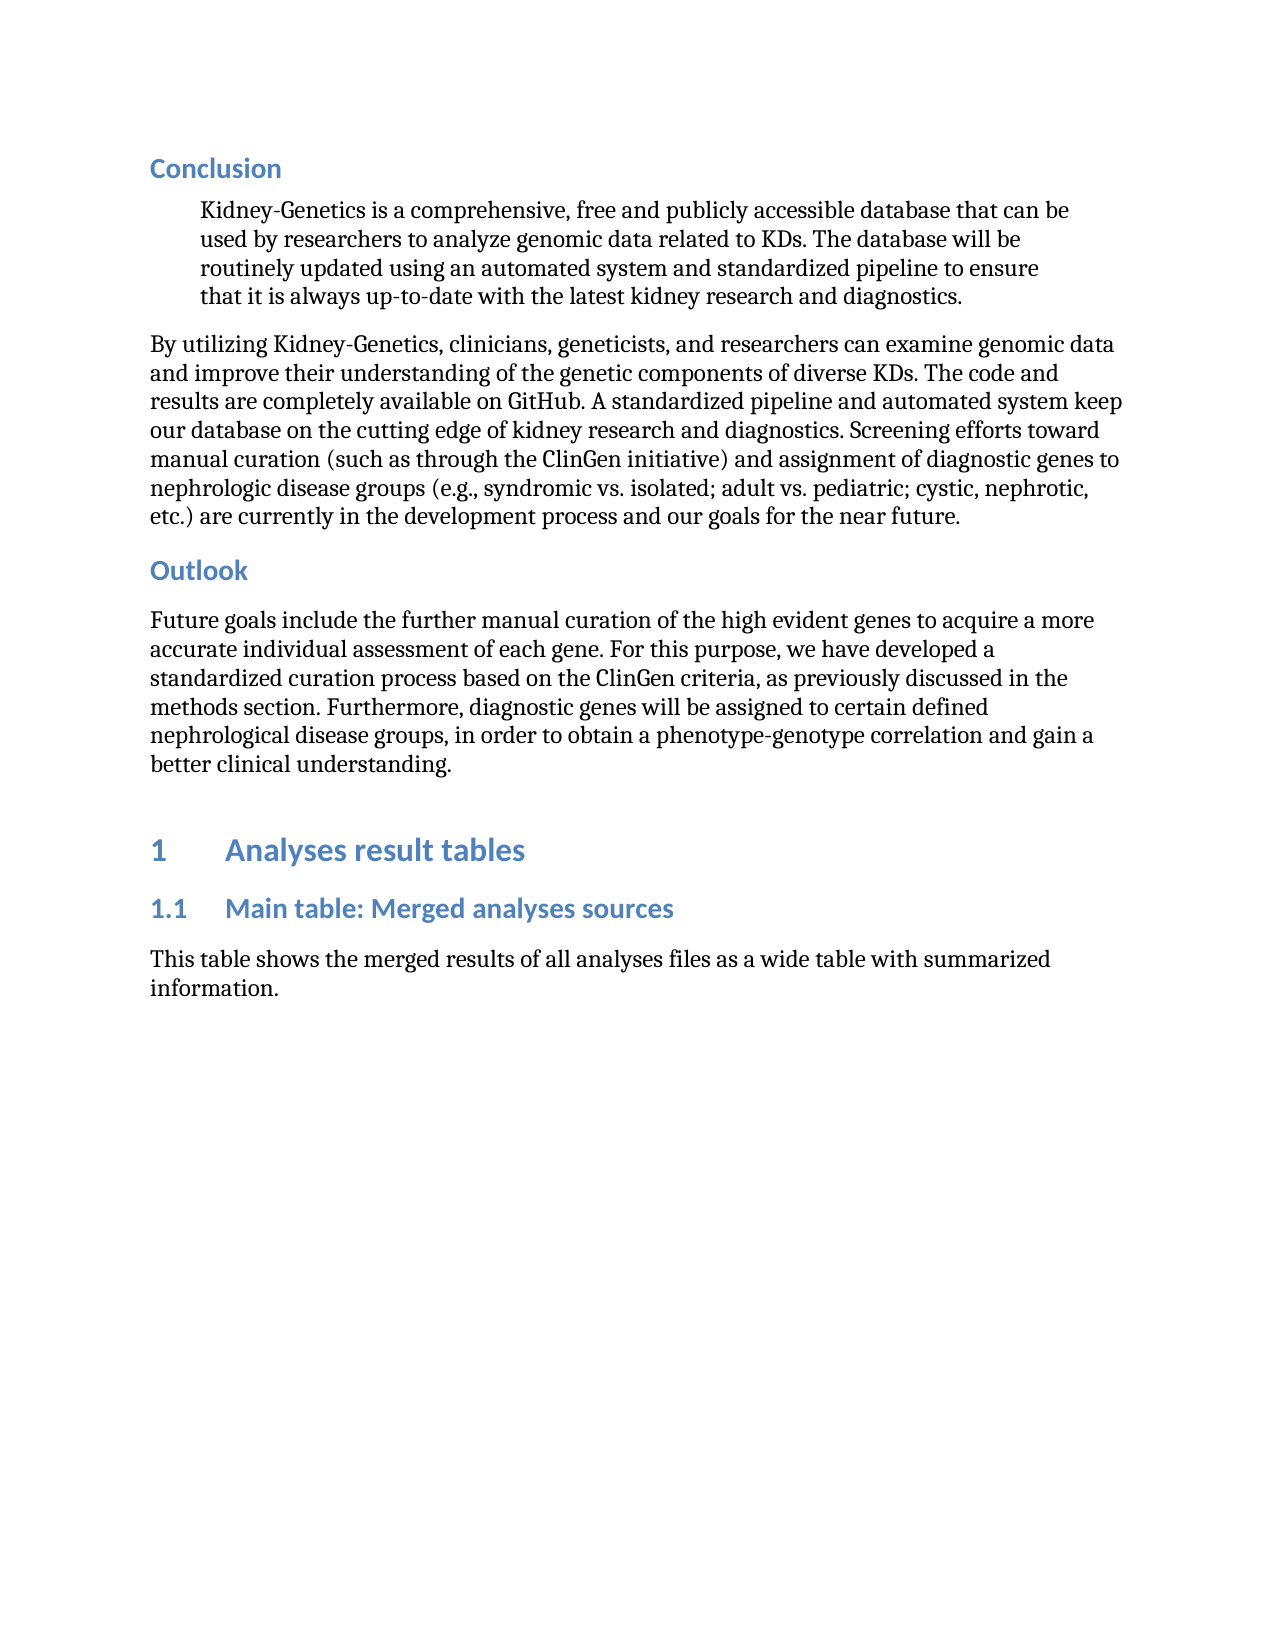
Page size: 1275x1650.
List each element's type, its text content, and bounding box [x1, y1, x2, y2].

text By utilizing Kidney-Genetics, clinicians, geneticists, and researchers can examine genomic data and improve their understanding of the genetic components of diverse KDs. The code and results are completely available on GitHub. A standardized pipeline and automated system keep our database on the cutting edge of kidney research and diagnostics. Screening efforts toward manual curation (such as through the ClinGen initiative) and assignment of diagnostic genes to nephrologic disease groups (e.g., syndromic vs. isolated; adult vs. pediatric; cystic, nephrotic, etc.) are currently in the development process and our goals for the near future. [150, 330, 1125, 531]
subtitle Conclusion [150, 150, 1125, 186]
text This table shows the merged results of all analyses files as a wide table with summarized information. [150, 945, 1125, 1002]
subtitle 1.1 Main table: Merged analyses sources [150, 890, 1125, 926]
subtitle Outlook [150, 552, 1125, 587]
text Kidney-Genetics is a comprehensive, free and publicly accessible database that can be used by researchers to analyze genomic data related to KDs. The database will be routinely updated using an automated system and standardized pipeline to ensure that it is always up-to-date with the latest kidney research and diagnostics. [200, 196, 1075, 311]
text Future goals include the further manual curation of the high evident genes to acquire a more accurate individual assessment of each gene. For this purpose, we have developed a standardized curation process based on the ClinGen criteria, as previously discussed in the methods section. Furthermore, diagnostic genes will be assigned to certain defined nephrological disease groups, in order to obtain a phenotype-genotype correlation and gain a better clinical understanding. [150, 606, 1125, 779]
subtitle 1 Analyses result tables [150, 829, 1125, 869]
